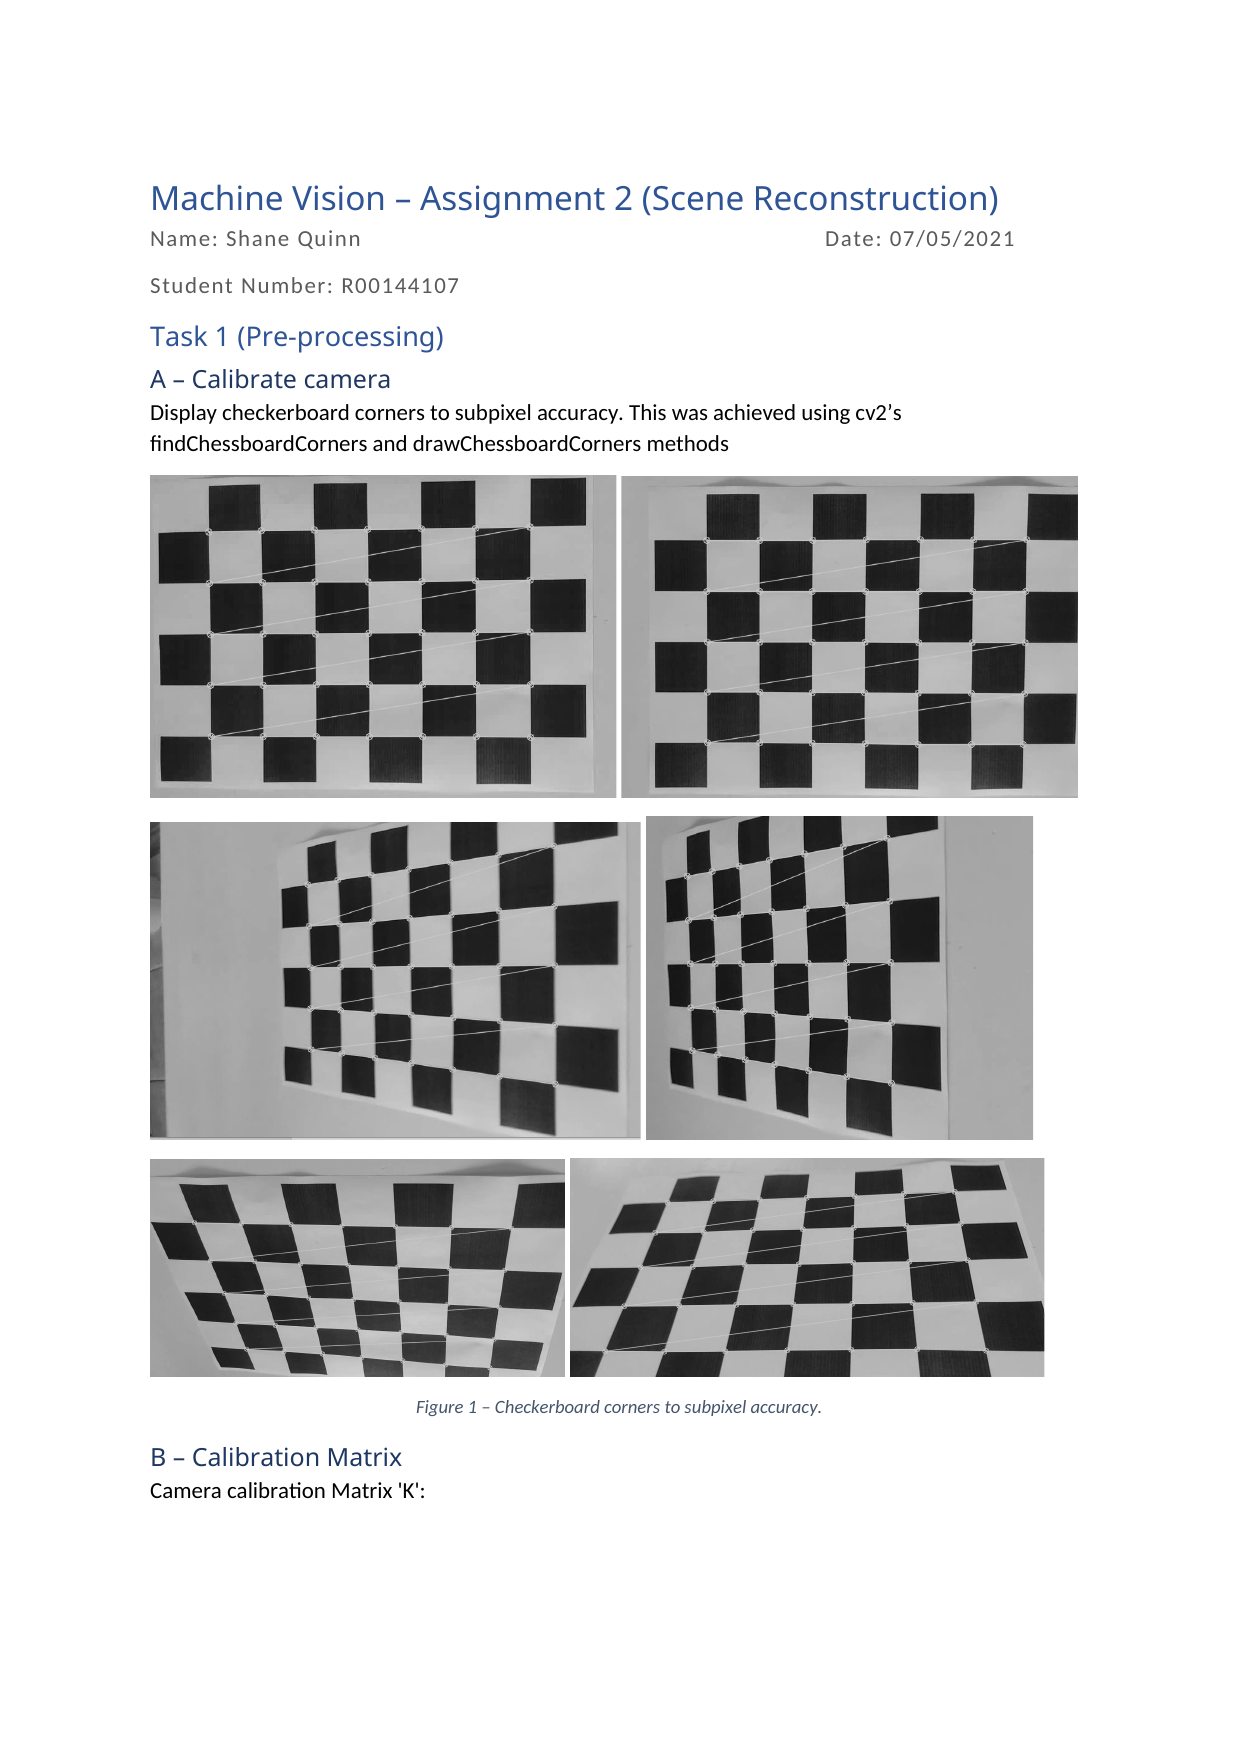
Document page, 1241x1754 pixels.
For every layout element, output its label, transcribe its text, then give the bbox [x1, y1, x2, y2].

picture [570, 1158, 1045, 1377]
picture [150, 1159, 565, 1377]
picture [621, 476, 1078, 798]
subtitle Student Number: R00144107 [150, 271, 1090, 299]
picture [646, 816, 1034, 1140]
text Camera calibration Matrix 'K': [150, 1476, 1090, 1504]
picture [150, 822, 641, 1140]
picture [150, 475, 617, 798]
subtitle Machine Vision – Assignment 2 (Scene Reconstruction) [150, 175, 1090, 220]
subtitle Task 1 (Pre-processing) [150, 318, 1090, 354]
subtitle Name: Shane Quinn Date: 07/05/2021 [150, 224, 1090, 252]
subtitle A – Calibrate camera [150, 362, 1090, 396]
text Display checkerboard corners to subpixel accuracy. This was achieved using cv2’s findChessboardCorners and drawChessboardCorners methods [150, 398, 1090, 457]
subtitle B – Calibration Matrix [150, 1439, 1090, 1473]
